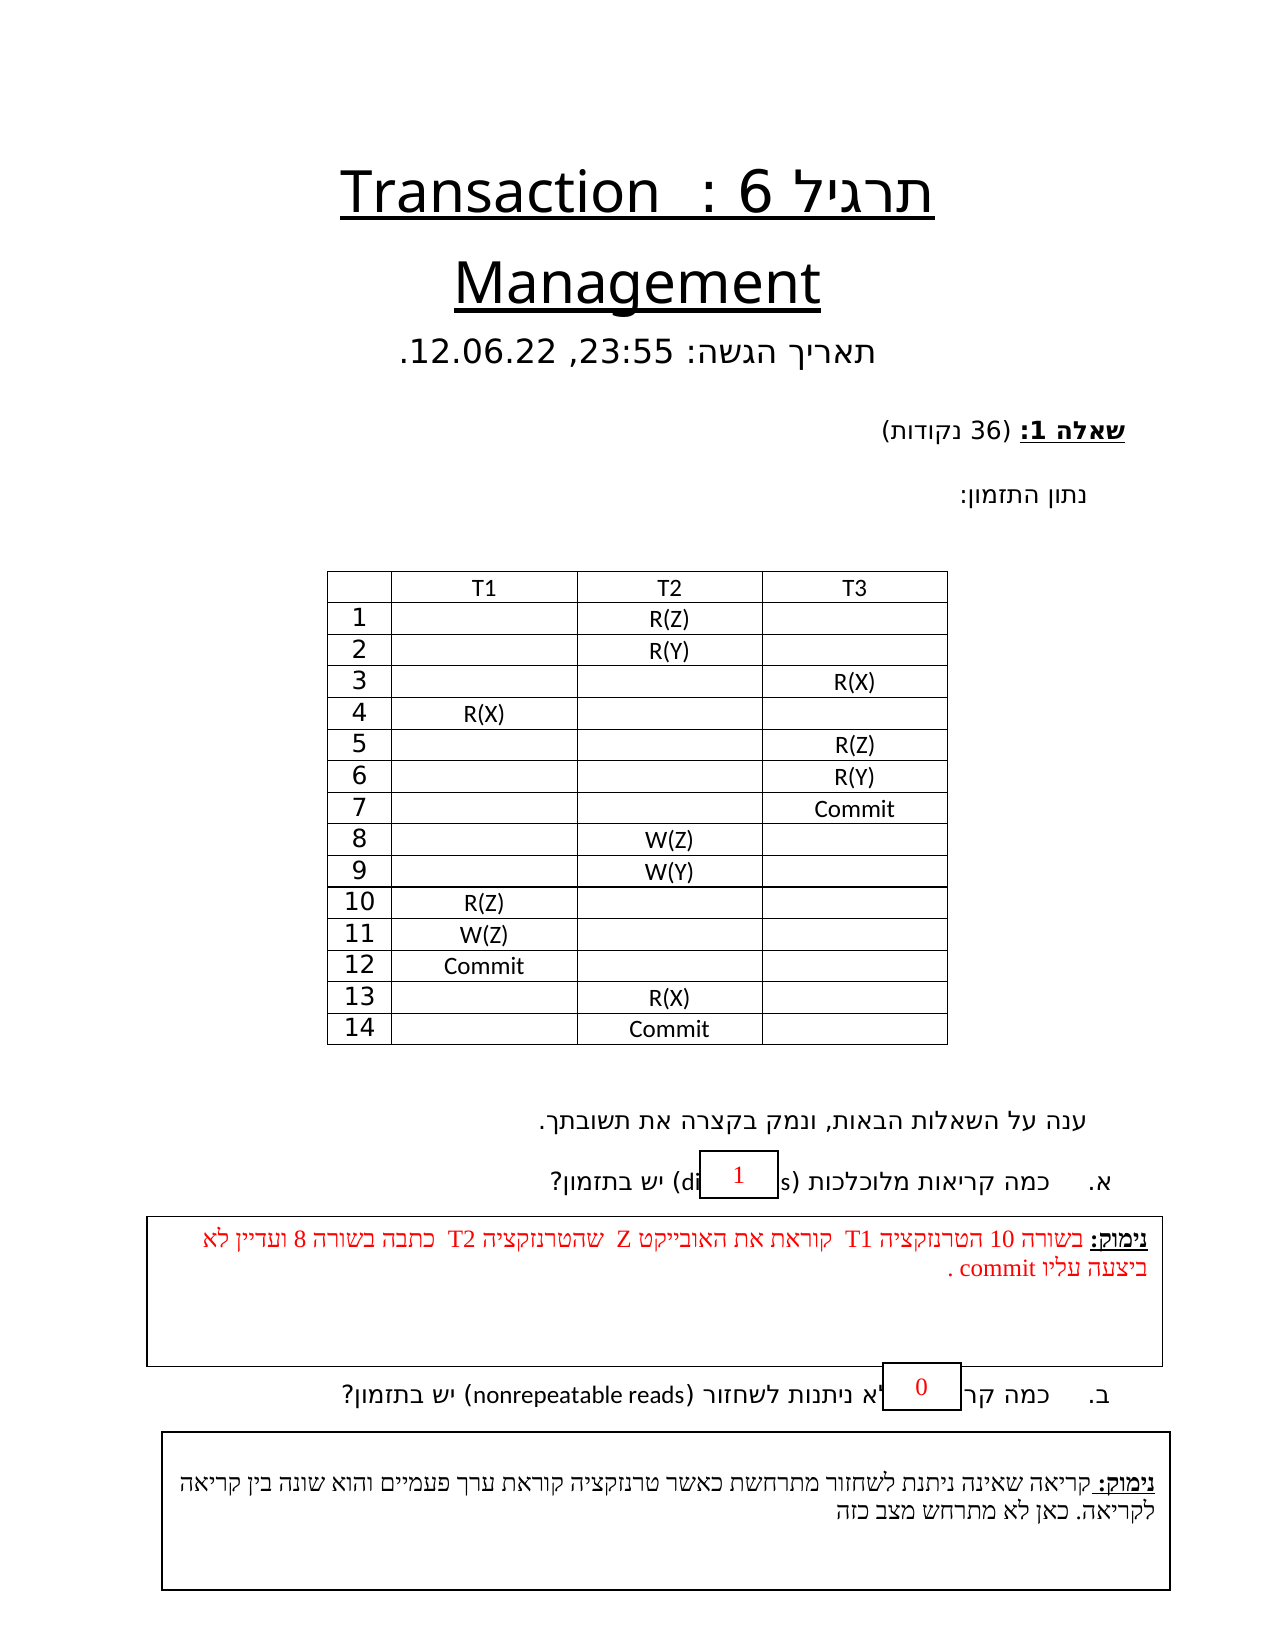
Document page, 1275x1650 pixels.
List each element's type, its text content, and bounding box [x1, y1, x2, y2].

list כמה קריאות מלוכלכות (dirty reads) יש בתזמון? [150, 1166, 699, 1196]
table_cell 13 [328, 982, 391, 1013]
table_cell [578, 951, 762, 981]
table_cell R(X) [578, 982, 762, 1013]
table_cell [578, 698, 762, 728]
table_cell 11 [328, 919, 391, 949]
table_cell [392, 635, 577, 665]
table_cell [392, 824, 577, 855]
table_cell R(Y) [763, 761, 947, 792]
table_cell W(Z) [578, 824, 762, 855]
table_cell [763, 635, 947, 665]
table_cell [763, 951, 947, 981]
table_cell 14 [328, 1014, 391, 1044]
table_cell R(Y) [578, 635, 762, 665]
list כמה קריאות מלוכלכות (dirty reads) יש בתזמון? [779, 1166, 1087, 1196]
table_cell R(Z) [763, 730, 947, 760]
table_cell 1 [328, 603, 391, 634]
table_cell [578, 761, 762, 792]
table_cell R(Z) [392, 888, 577, 918]
table_cell [578, 888, 762, 918]
list כמה קריאות שלא ניתנות לשחזור (nonrepeatable reads) יש בתזמון? [962, 1379, 1087, 1410]
table_cell [392, 793, 577, 823]
table_cell [763, 856, 947, 886]
text תרגיל 6 : Transaction Management [150, 150, 1125, 321]
text תאריך הגשה: 23:55, 12.06.22. [150, 333, 1125, 372]
table_cell [578, 793, 762, 823]
table_cell [392, 603, 577, 634]
table_cell R(Z) [578, 603, 762, 634]
table_cell 3 [328, 666, 391, 697]
table_cell 8 [328, 824, 391, 855]
text ענה על השאלות הבאות, ונמק בקצרה את תשובתך. [150, 1106, 1087, 1135]
table_cell [763, 919, 947, 949]
table_cell 6 [328, 761, 391, 792]
list כמה קריאות שלא ניתנות לשחזור (nonrepeatable reads) יש בתזמון? [150, 1379, 882, 1410]
table_header T3 [763, 572, 947, 602]
table_header T1 [392, 572, 577, 602]
table_cell [763, 888, 947, 918]
table_cell [763, 698, 947, 728]
table_cell Commit [392, 951, 577, 981]
table_cell R(X) [392, 698, 577, 728]
table_cell [763, 982, 947, 1013]
table_cell W(Z) [392, 919, 577, 949]
table_cell 4 [328, 698, 391, 728]
text נתון התזמון: [150, 481, 1087, 510]
table_cell W(Y) [578, 856, 762, 886]
table_cell [392, 982, 577, 1013]
table_cell [392, 1014, 577, 1044]
table_cell [763, 824, 947, 855]
table_cell 10 [328, 888, 391, 918]
table_cell [578, 666, 762, 697]
table_cell [578, 730, 762, 760]
table_cell 12 [328, 951, 391, 981]
table_cell [578, 919, 762, 949]
table_cell [392, 666, 577, 697]
table_header [328, 572, 391, 602]
table_cell 2 [328, 635, 391, 665]
table_cell Commit [578, 1014, 762, 1044]
table_cell 7 [328, 793, 391, 823]
table_cell 9 [328, 856, 391, 886]
table_cell [392, 730, 577, 760]
text שאלה 1: (36 נקודות) [150, 416, 1125, 446]
table_cell [763, 603, 947, 634]
table_cell [392, 761, 577, 792]
table_cell [392, 856, 577, 886]
table_cell R(X) [763, 666, 947, 697]
table_header T2 [578, 572, 762, 602]
table_cell 5 [328, 730, 391, 760]
table_cell [763, 1014, 947, 1044]
table_cell Commit [763, 793, 947, 823]
